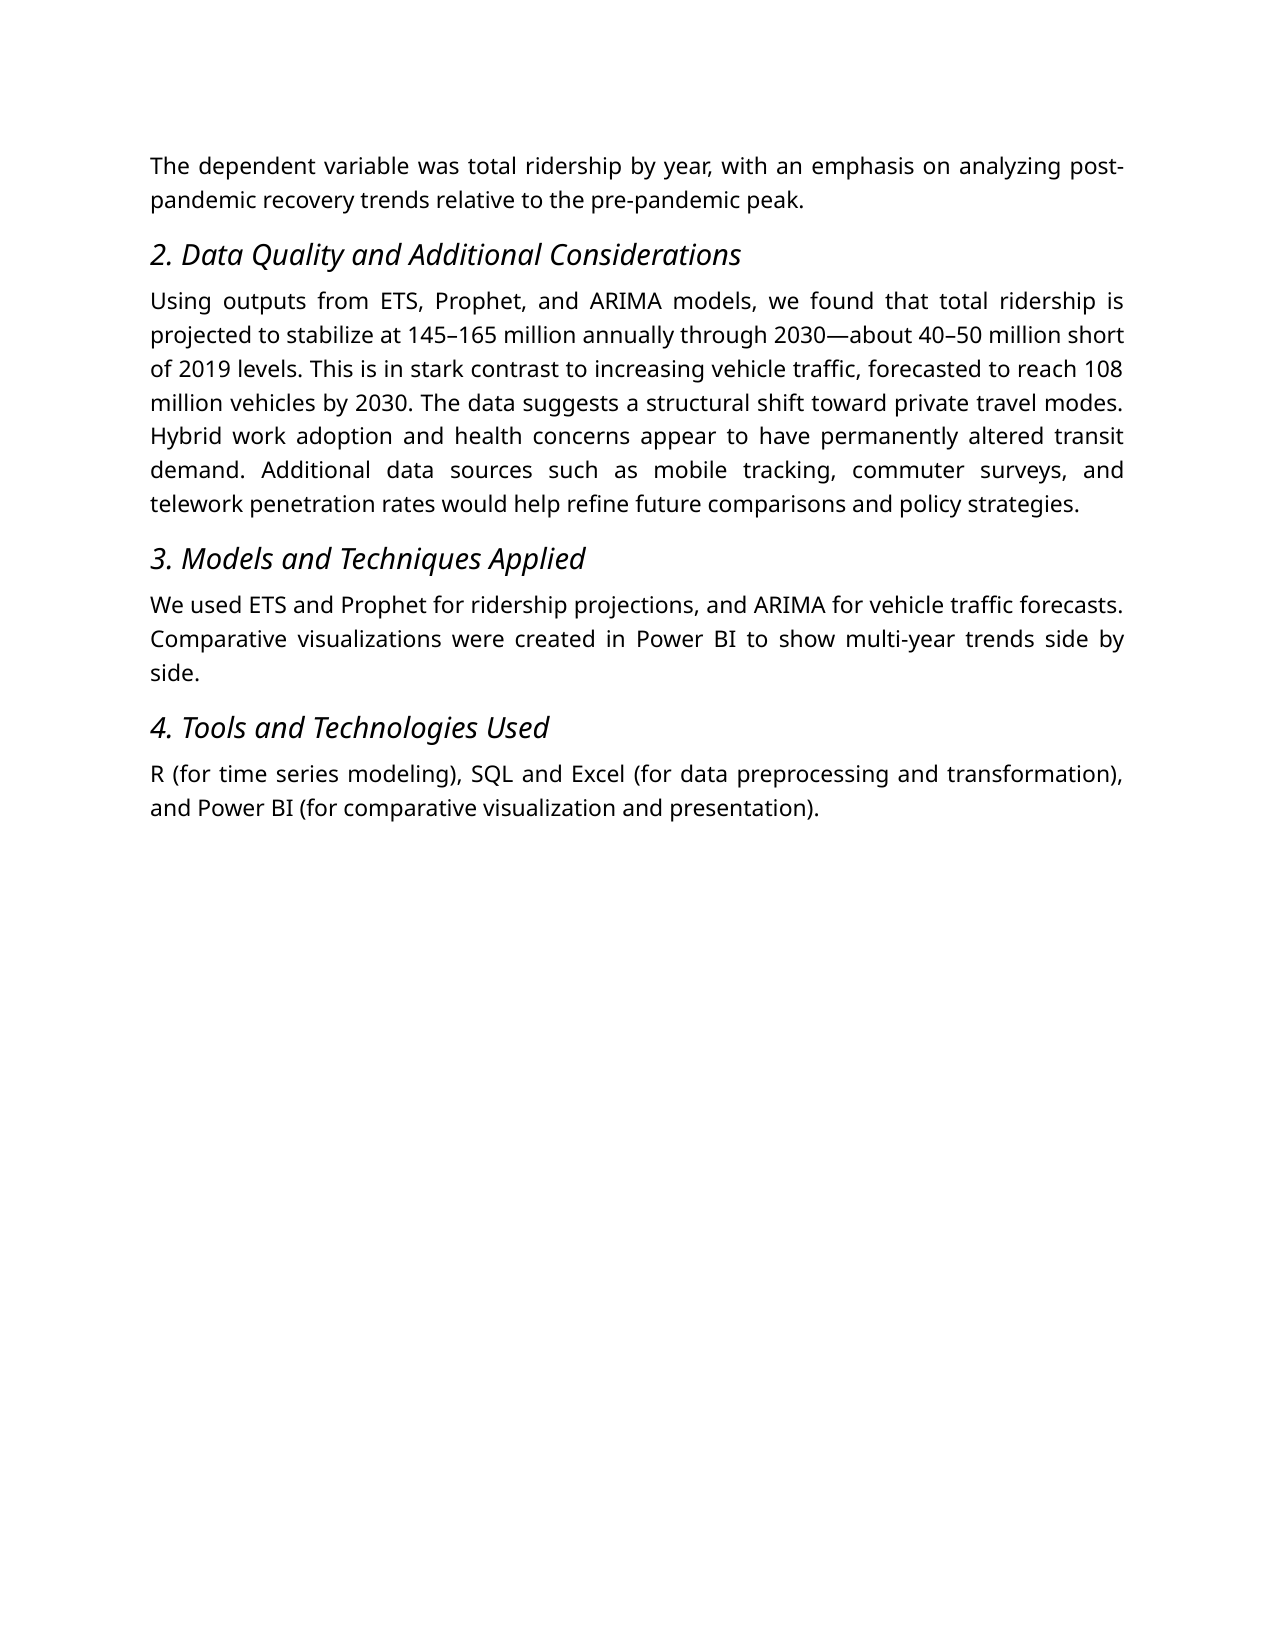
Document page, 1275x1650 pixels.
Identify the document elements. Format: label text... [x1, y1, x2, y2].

subtitle 3. Models and Techniques Applied [150, 538, 1125, 578]
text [150, 150, 1125, 215]
text Using outputs from ETS, Prophet, and ARIMA models, we found that total ridership is projected to stabilize at 145–165 million annually through 2030—about 40–50 million short of 2019 levels. This is in stark contrast to increasing vehicle traffic, forecasted to reach 108 million vehicles by 2030. The data suggests a structural shift toward private travel modes. Hybrid work adoption and health concerns appear to have permanently altered transit demand. Additional data sources such as mobile tracking, commuter surveys, and telework penetration rates would help refine future comparisons and policy strategies. [150, 285, 1125, 519]
subtitle 4. Tools and Technologies Used [150, 707, 1125, 747]
text We used ETS and Prophet for ridership projections, and ARIMA for vehicle traffic forecasts. Comparative visualizations were created in Power BI to show multi-year trends side by side. [150, 589, 1125, 688]
text R (for time series modeling), SQL and Excel (for data preprocessing and transformation), and Power BI (for comparative visualization and presentation). [150, 758, 1125, 823]
subtitle 2. Data Quality and Additional Considerations [150, 234, 1125, 274]
